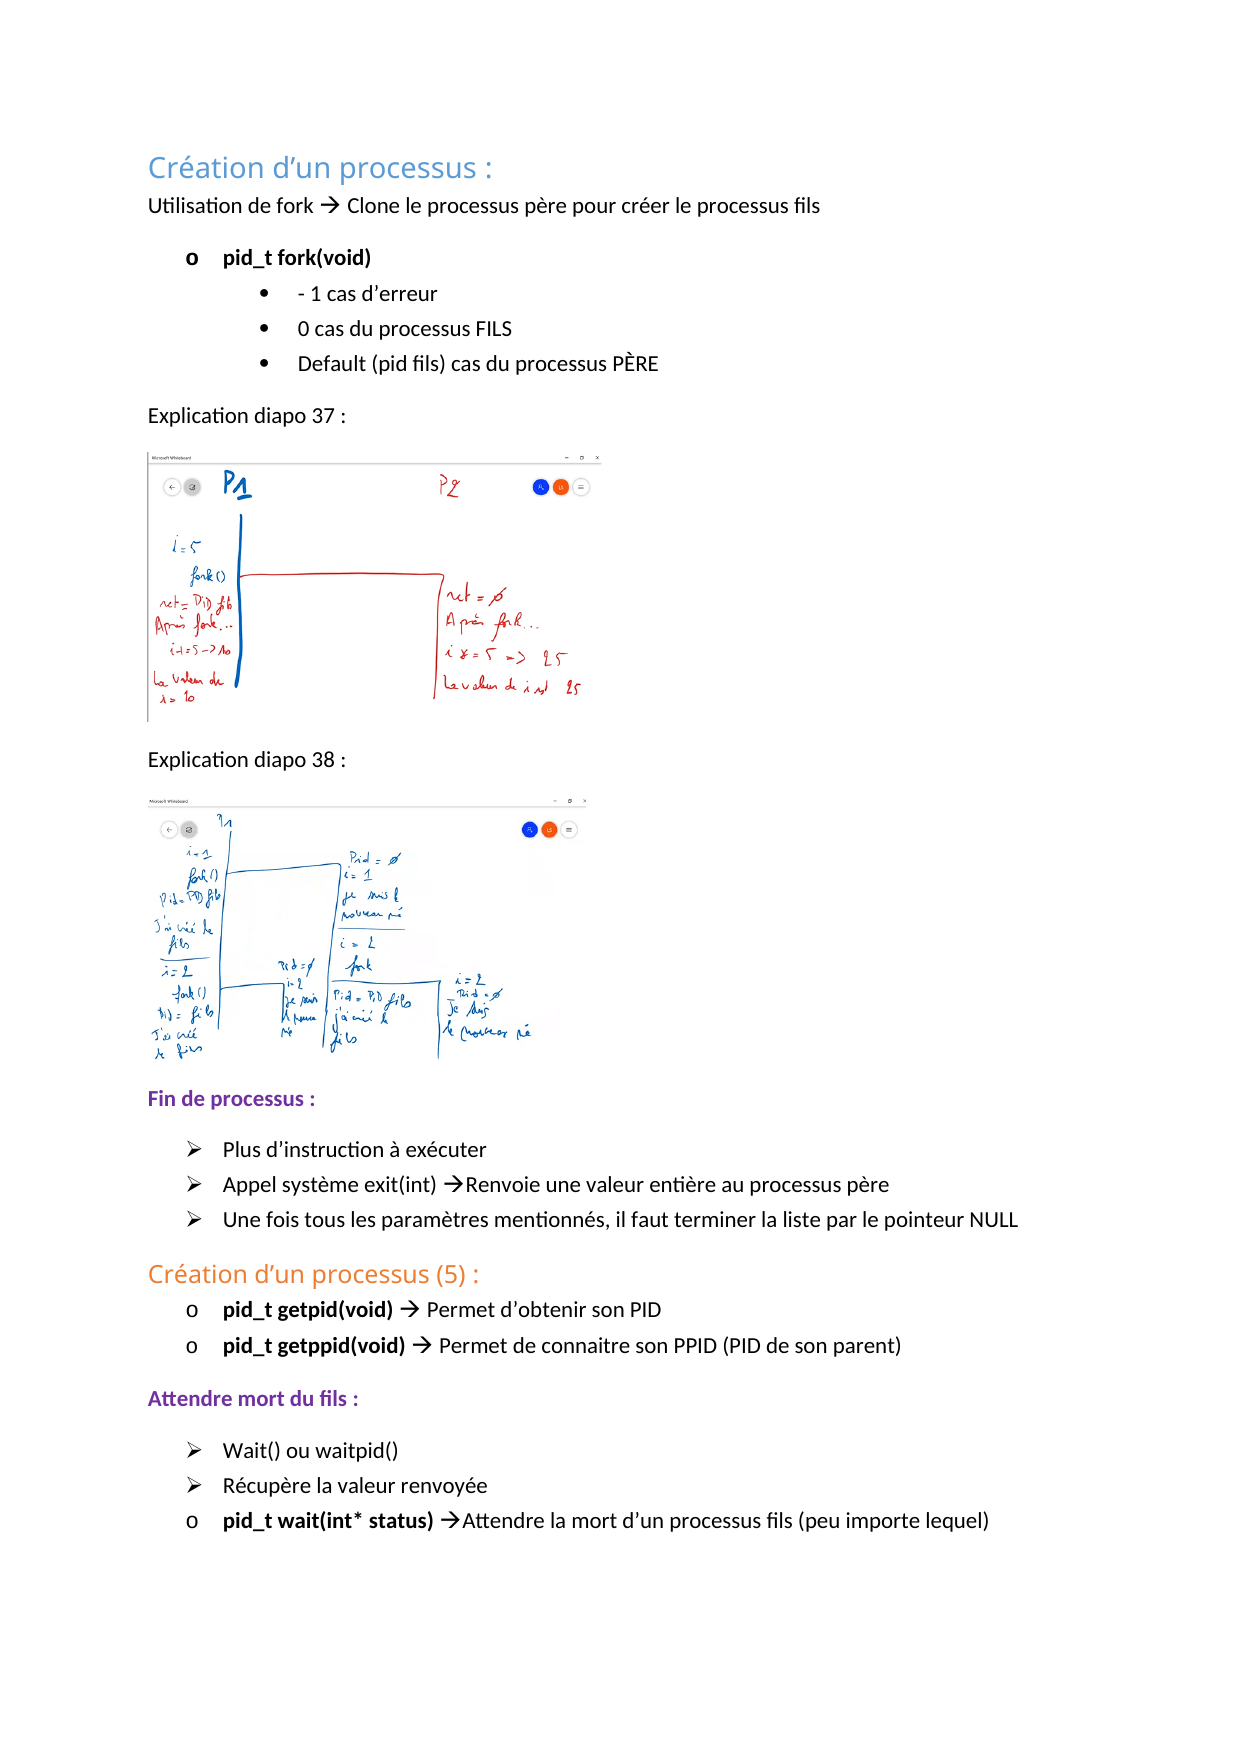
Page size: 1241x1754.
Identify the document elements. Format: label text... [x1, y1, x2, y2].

list Une fois tous les paramètres mentionnés, il faut terminer la liste par le pointeur NULL [185, 1205, 1093, 1233]
subtitle Création d’un processus (5) : [148, 1257, 1093, 1291]
text Attendre mort du fils : [148, 1384, 1093, 1412]
list 0 cas du processus FILS [260, 314, 1093, 343]
list Appel système exit(int) Renvoie une valeur entière au processus père [185, 1170, 1093, 1198]
list pid_t getppid(void) Permet de connaitre son PPID (PID de son parent) [185, 1332, 1093, 1361]
list - 1 cas d’erreur [260, 279, 1093, 308]
list pid_t getpid(void) Permet d’obtenir son PID [185, 1295, 1093, 1324]
list pid_t wait(int* status) Attendre la mort d’un processus fils (peu importe lequel) [185, 1506, 1093, 1535]
list Wait() ou waitpid() [185, 1436, 1093, 1464]
picture [147, 796, 586, 1061]
text Explication diapo 37 : [148, 401, 1093, 429]
text Explication diapo 38 : [148, 745, 1093, 773]
list Plus d’instruction à exécuter [185, 1135, 1093, 1163]
list Récupère la valeur renvoyée [185, 1471, 1093, 1499]
subtitle Création d’un processus : [148, 148, 1093, 187]
list Default (pid fils) cas du processus PÈRE [260, 349, 1093, 378]
picture [147, 452, 602, 722]
text Fin de processus : [148, 1084, 1093, 1112]
text Utilisation de fork Clone le processus père pour créer le processus fils [148, 191, 1093, 219]
list pid_t fork(void) [185, 243, 1093, 272]
